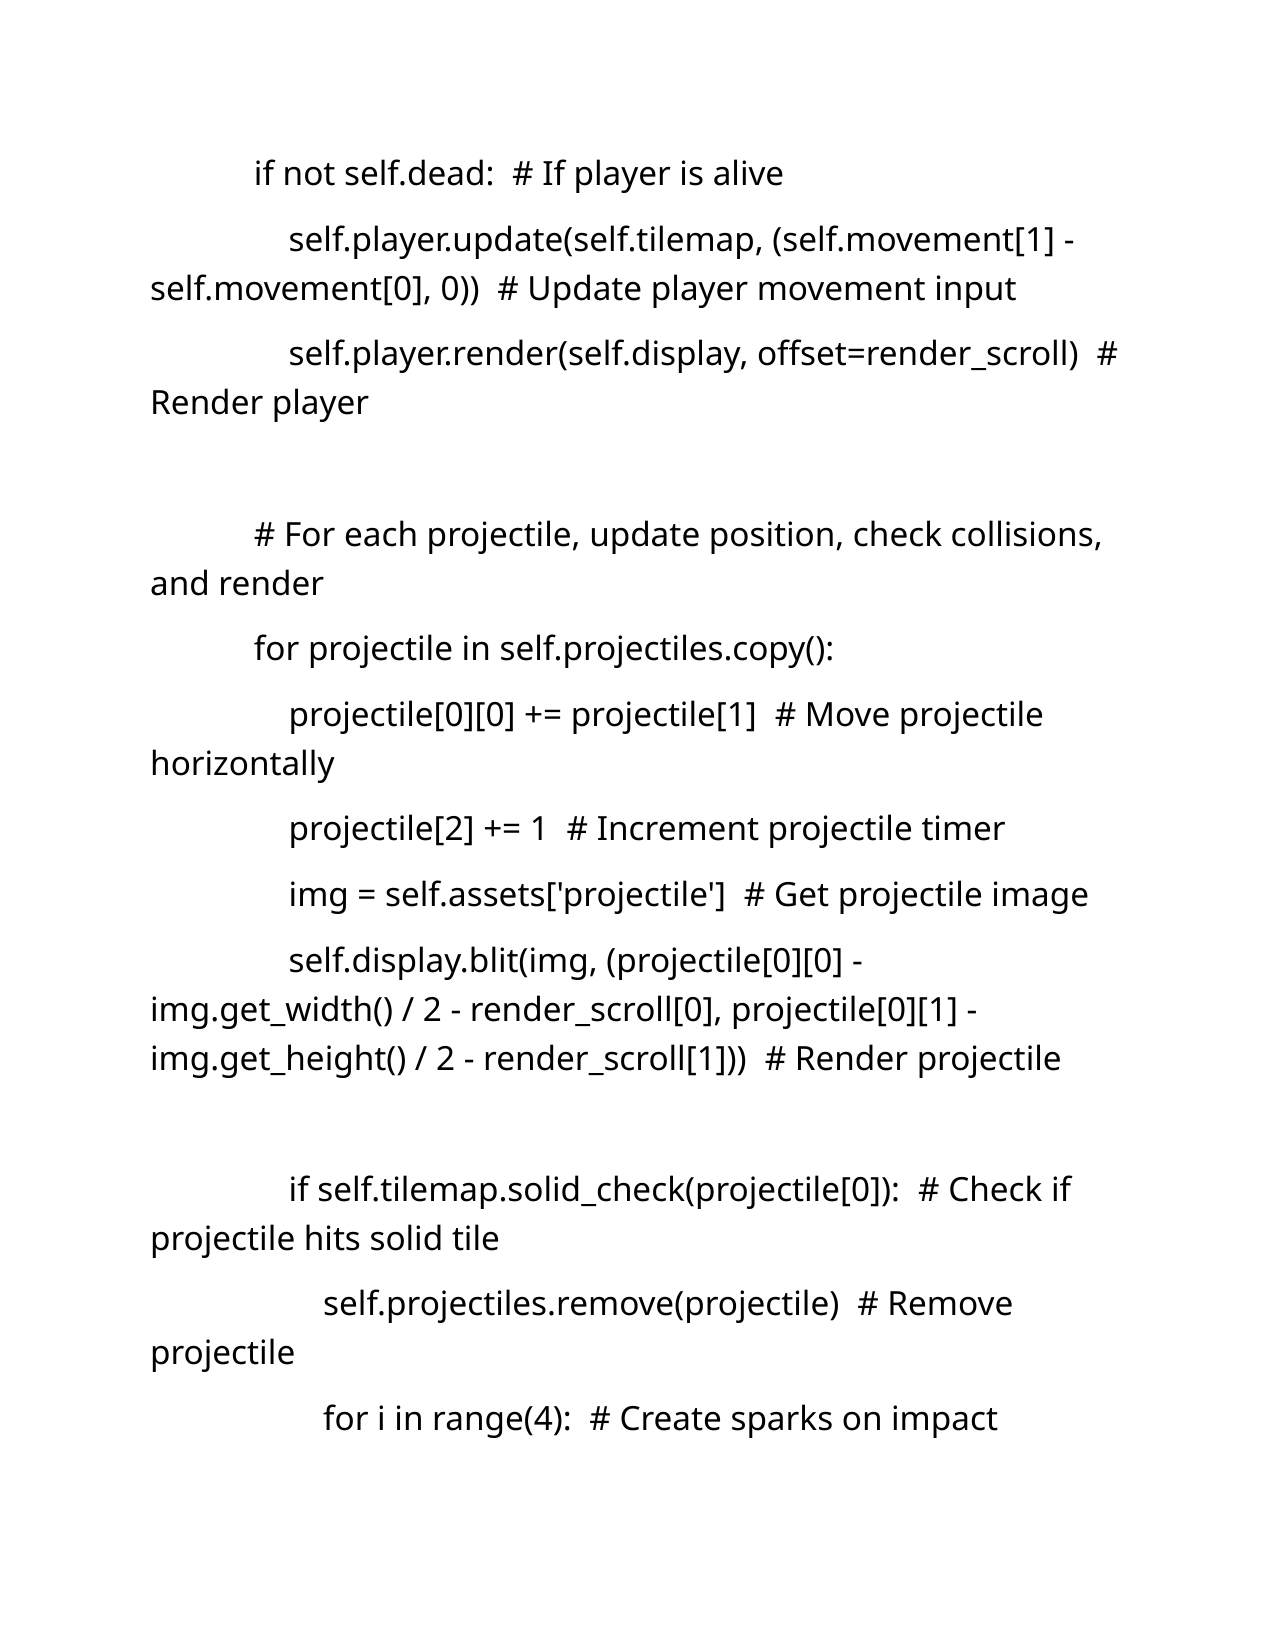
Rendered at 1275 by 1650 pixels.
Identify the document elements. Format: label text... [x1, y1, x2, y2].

text for i in range(4): # Create sparks on impact [150, 1395, 1125, 1440]
text self.player.render(self.display, offset=render_scroll) # Render player [150, 330, 1125, 424]
text for projectile in self.projectiles.copy(): [150, 625, 1125, 670]
text self.projectiles.remove(projectile) # Remove projectile [150, 1280, 1125, 1374]
text projectile[2] += 1 # Increment projectile timer [150, 805, 1125, 851]
text self.display.blit(img, (projectile[0][0] - img.get_width() / 2 - render_scroll[0], projectile[0][1] - img.get_height() / 2 - render_scroll[1])) # Render projectile [150, 936, 1125, 1080]
text projectile[0][0] += projectile[1] # Move projectile horizontally [150, 691, 1125, 785]
text img = self.assets['projectile'] # Get projectile image [150, 871, 1125, 916]
text if self.tilemap.solid_check(projectile[0]): # Check if projectile hits solid tile [150, 1166, 1125, 1260]
text if not self.dead: # If player is alive [150, 150, 1125, 195]
text # For each projectile, update position, check collisions, and render [150, 510, 1125, 605]
text self.player.update(self.tilemap, (self.movement[1] - self.movement[0], 0)) # Update player movement input [150, 216, 1125, 310]
